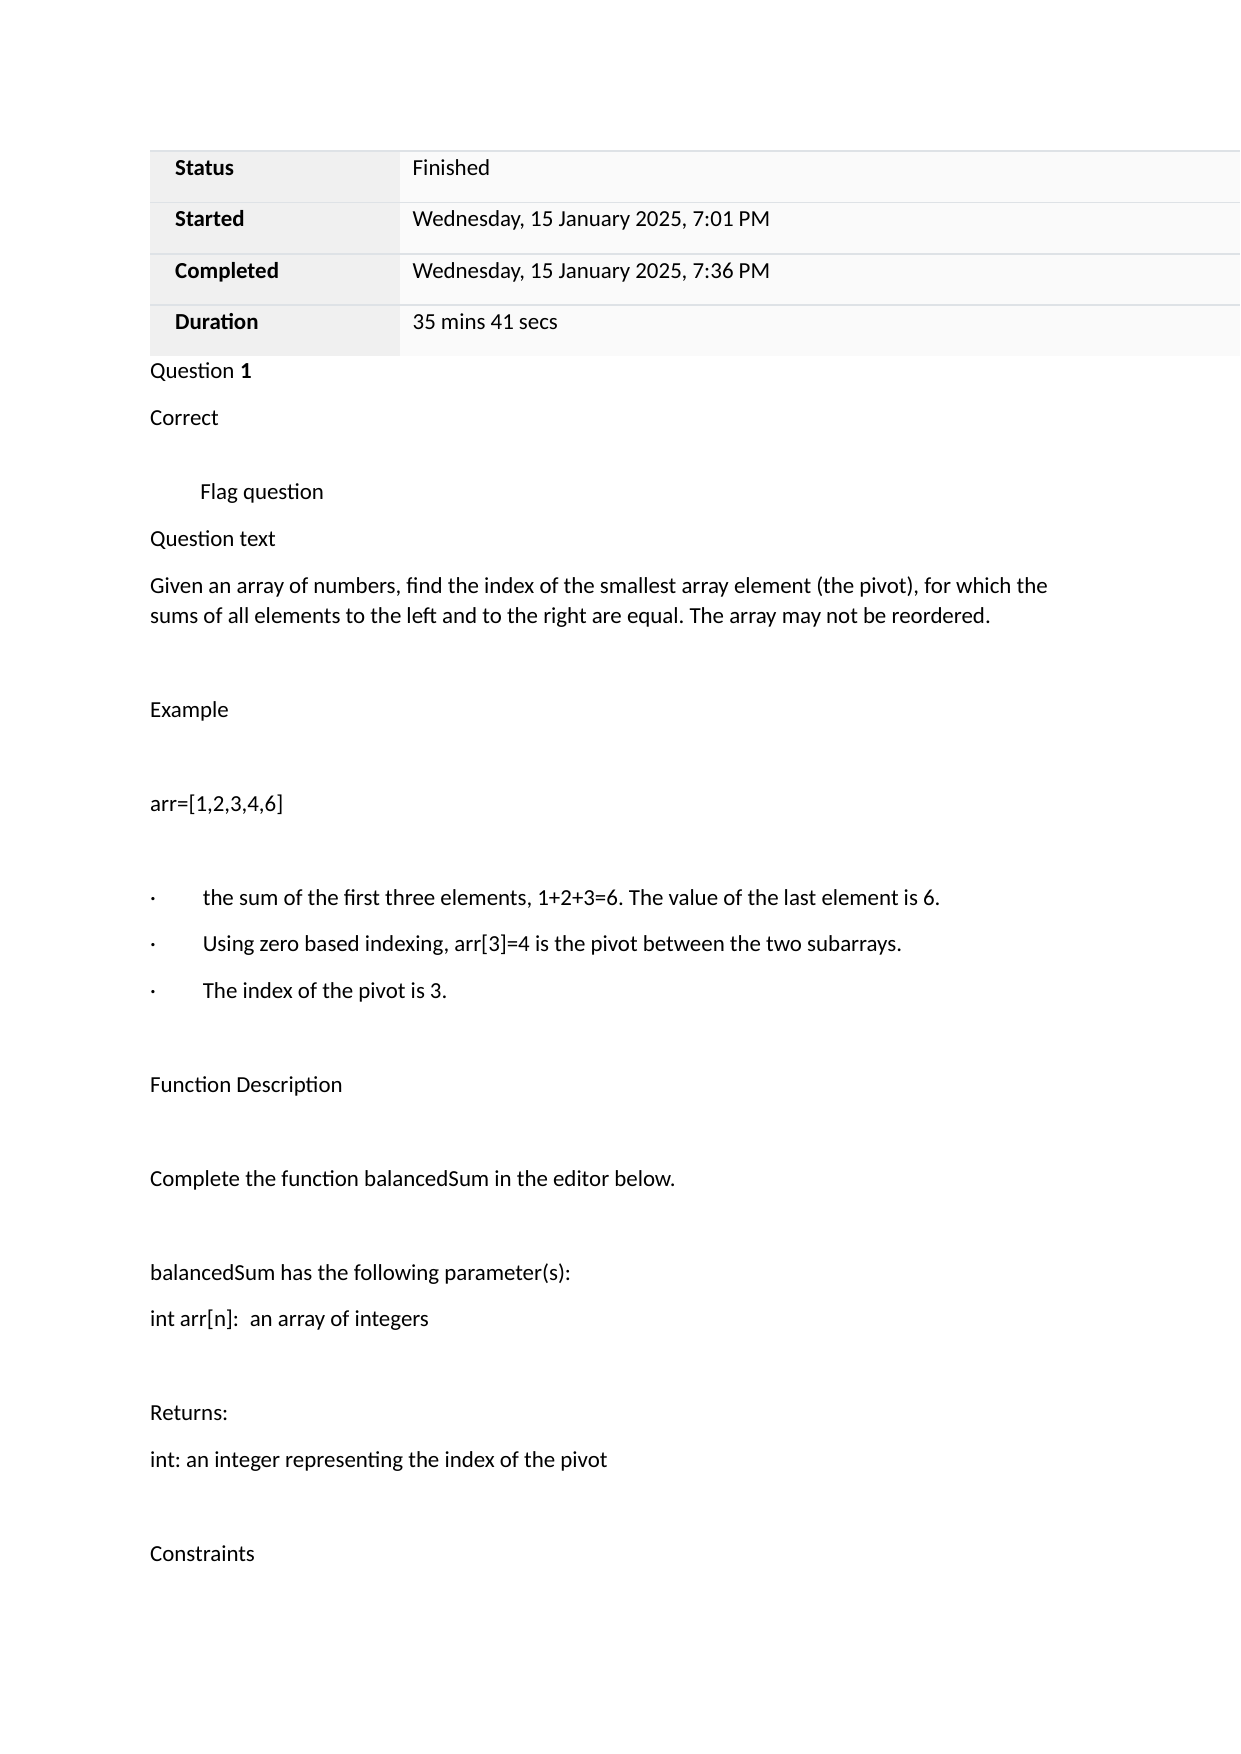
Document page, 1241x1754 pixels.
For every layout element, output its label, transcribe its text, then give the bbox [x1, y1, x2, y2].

text · the sum of the first three elements, 1+2+3=6. The value of the last element is 6. [150, 883, 1090, 911]
table_header Finished [400, 152, 1240, 201]
text Function Description [150, 1070, 1090, 1098]
text · Using zero based indexing, arr[3]=4 is the pivot between the two subarrays. [150, 929, 1090, 957]
table_cell 35 mins 41 secs [400, 306, 1240, 356]
text Constraints [150, 1539, 1090, 1567]
table_cell Started [150, 203, 400, 253]
text int arr[n]: an array of integers [150, 1304, 1090, 1332]
text Complete the function balancedSum in the editor below. [150, 1164, 1090, 1192]
text Example [150, 695, 1090, 723]
text int: an integer representing the index of the pivot [150, 1445, 1090, 1473]
text · The index of the pivot is 3. [150, 976, 1090, 1004]
table_cell Wednesday, 15 January 2025, 7:01 PM [400, 203, 1240, 253]
text Correct [150, 403, 1090, 431]
table_cell Completed [150, 255, 400, 304]
text Question 1 [150, 356, 1090, 384]
text balancedSum has the following parameter(s): [150, 1258, 1090, 1286]
table_cell Duration [150, 306, 400, 356]
text Given an array of numbers, find the index of the smallest array element (the pivot), for which the sums of all elements to the left and to the right are equal. The array may not be reordered. [150, 571, 1090, 629]
text arr=[1,2,3,4,6] [150, 789, 1090, 817]
text Flag question [150, 449, 1090, 505]
table_header Status [150, 152, 400, 201]
text Returns: [150, 1398, 1090, 1426]
table_cell Wednesday, 15 January 2025, 7:36 PM [400, 255, 1240, 304]
text Question text [150, 524, 1090, 552]
